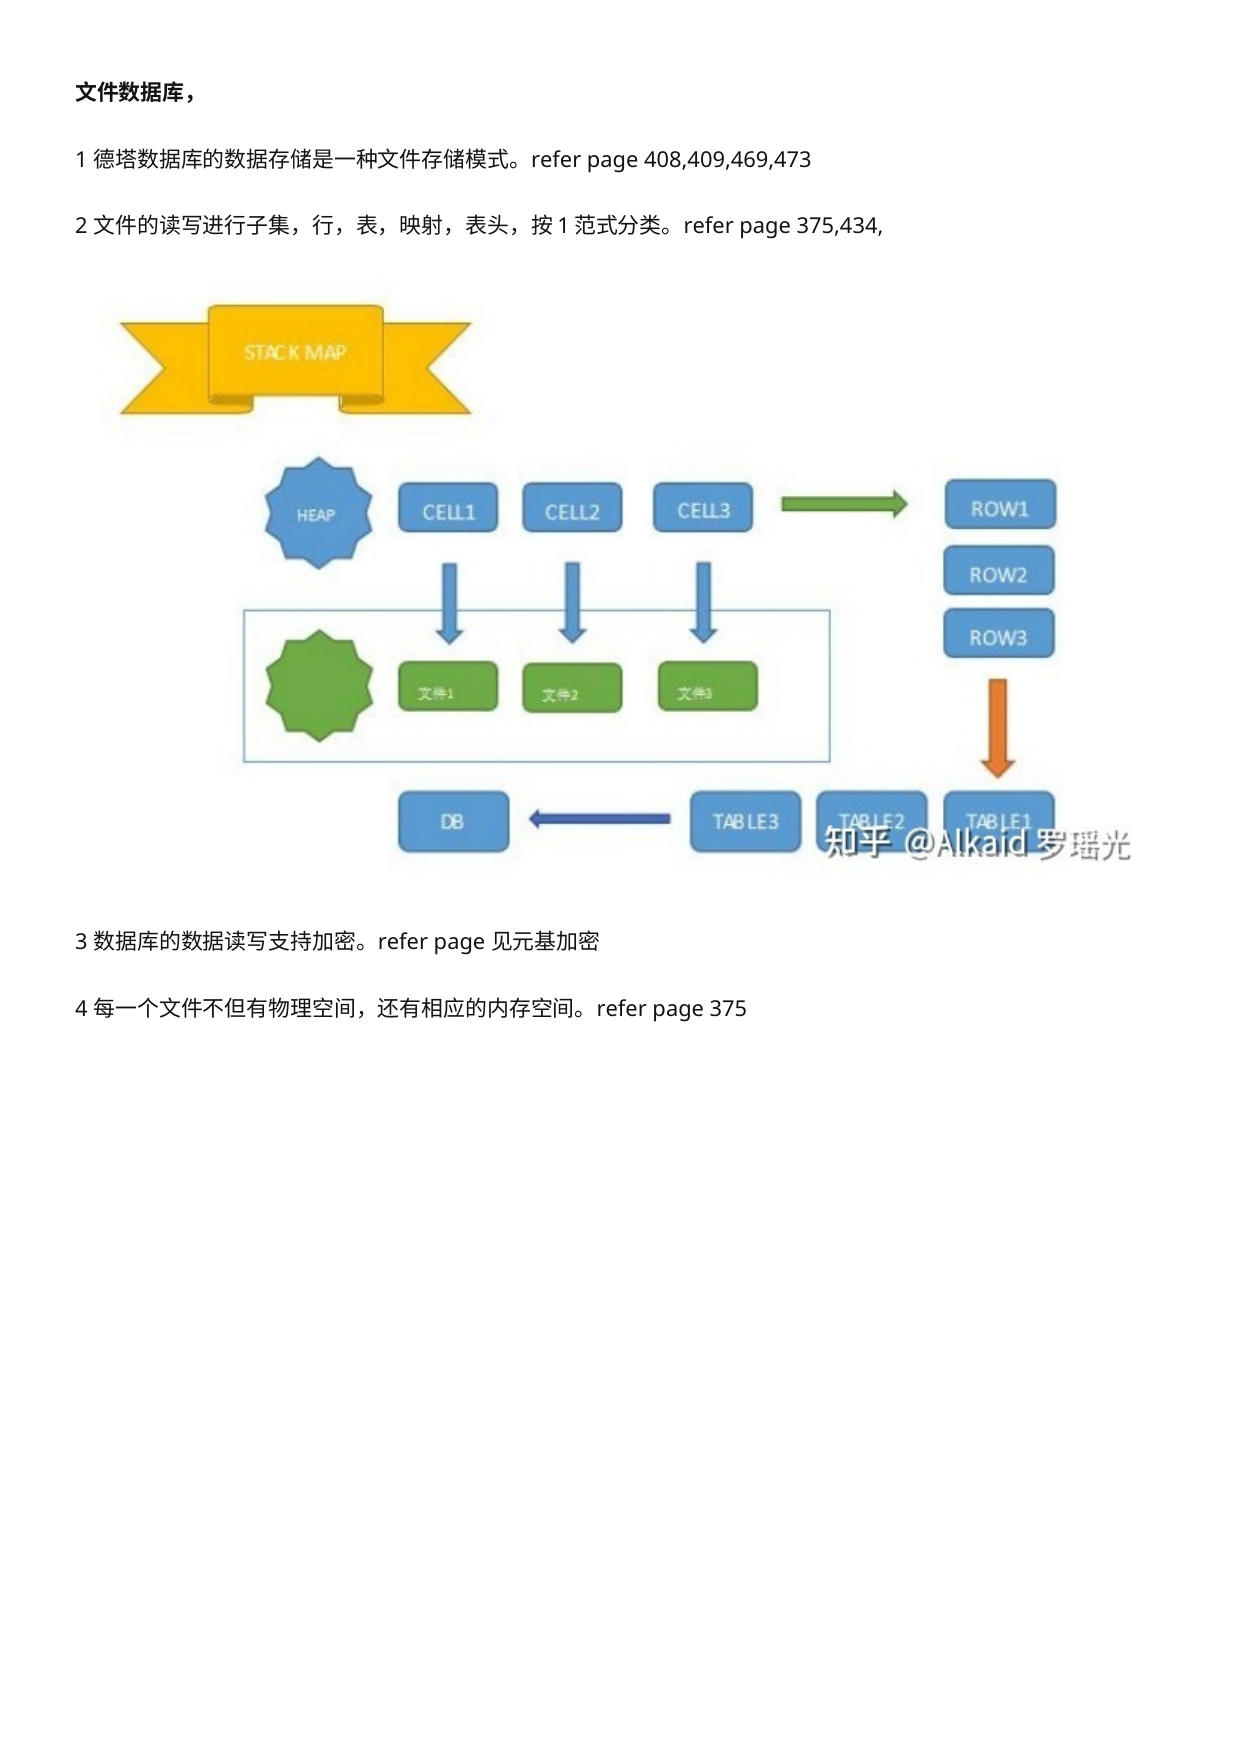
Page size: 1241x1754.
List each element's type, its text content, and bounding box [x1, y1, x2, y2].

text 2 文件的读写进行子集，行，表，映射，表头，按1范式分类。refer page 375,434, [75, 208, 1165, 240]
picture [75, 275, 1158, 890]
text 文件数据库， [75, 75, 1165, 107]
text 1 德塔数据库的数据存储是一种文件存储模式。refer page 408,409,469,473 [75, 142, 1165, 173]
text 4 每一个文件不但有物理空间，还有相应的内存空间。refer page 375 [75, 991, 1165, 1023]
text 3 数据库的数据读写支持加密。refer page 见元基加密 [75, 924, 1165, 956]
